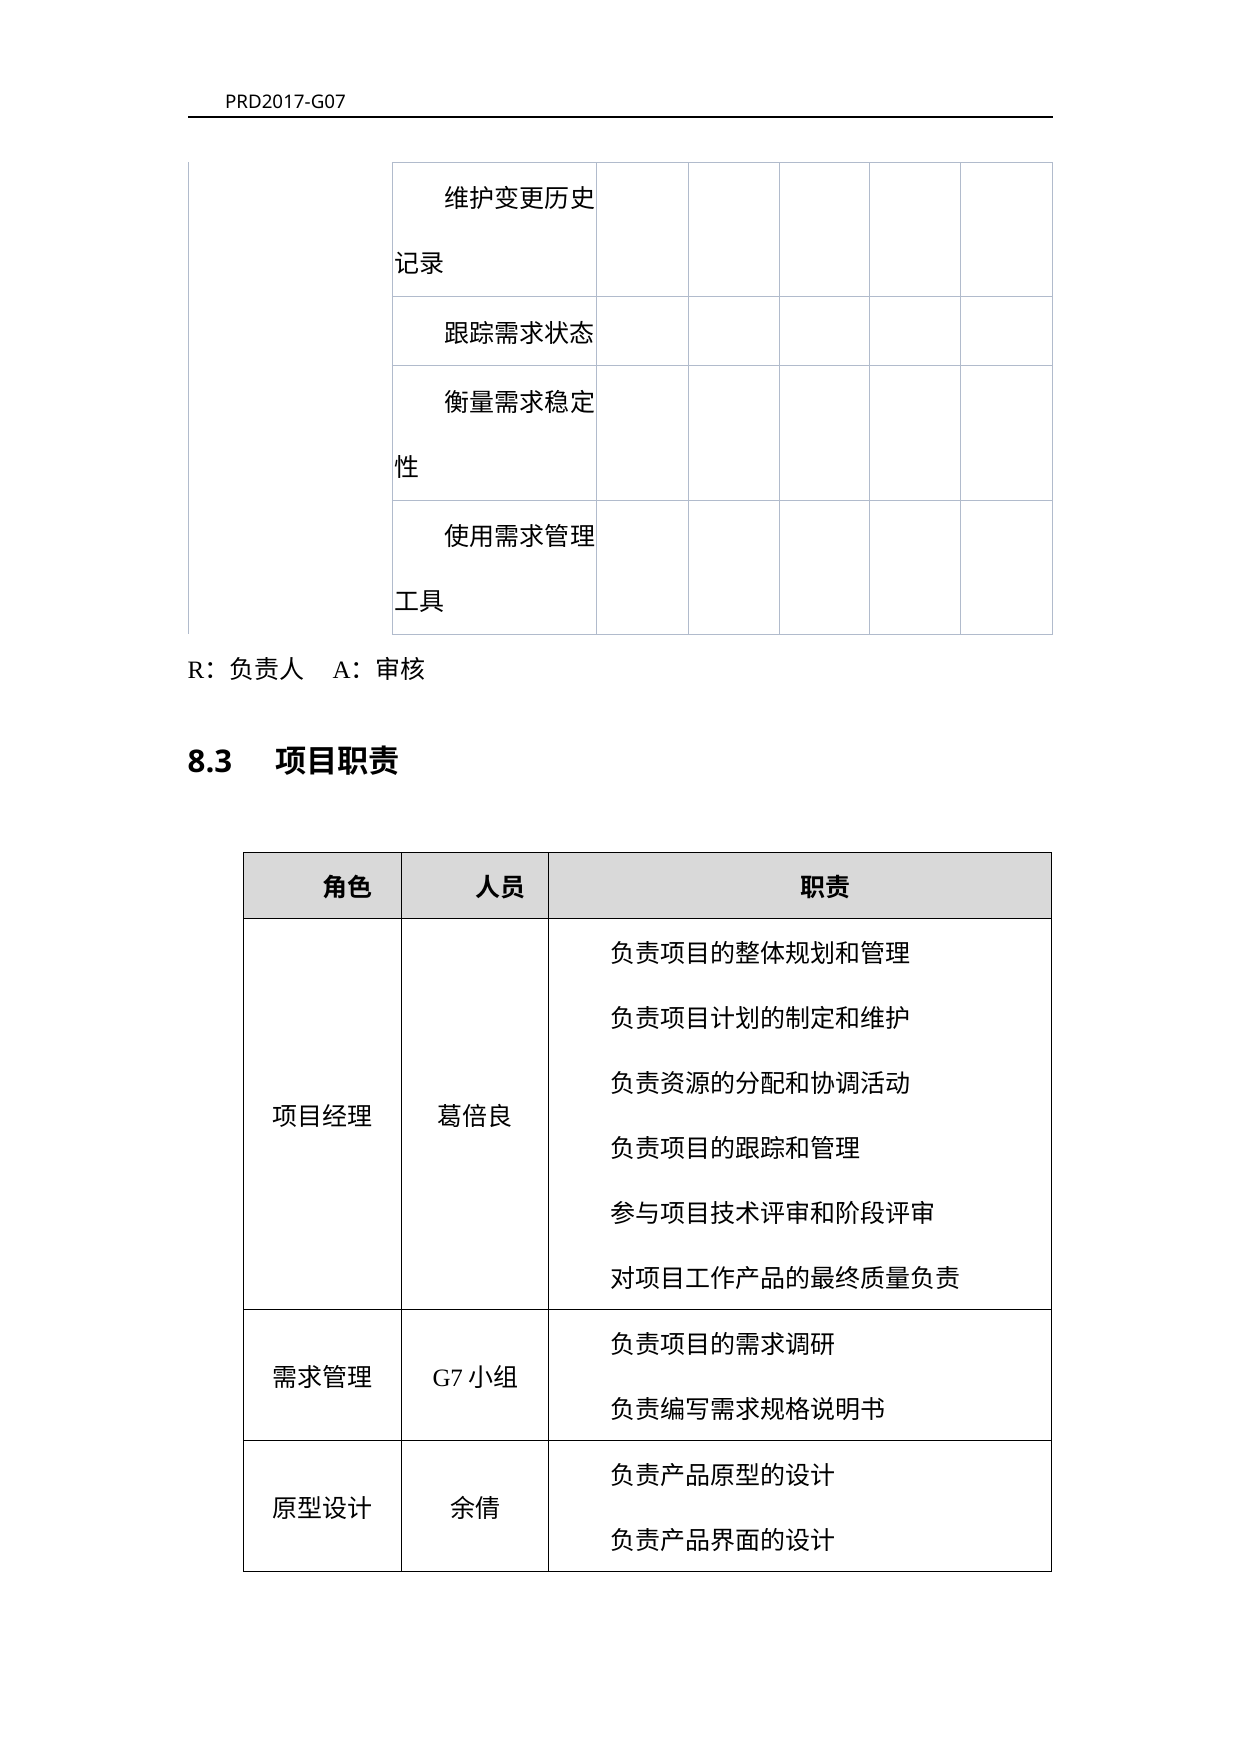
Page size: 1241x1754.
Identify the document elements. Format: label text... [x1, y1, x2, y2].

table_cell [780, 163, 869, 296]
table_cell [689, 163, 779, 296]
table_cell [780, 297, 869, 365]
table_cell 负责项目的整体规划和管理 负责项目计划的制定和维护 负责资源的分配和协调活动 负责项目的跟踪和管理 参与项目技术评审和阶段评审 对项目工作产品的最终质量负责 [549, 919, 1051, 1309]
table_cell [689, 366, 779, 499]
table_cell [870, 297, 960, 365]
table_cell [689, 297, 779, 365]
table_cell 需求管理 [244, 1310, 401, 1440]
subtitle 项目职责 [187, 727, 1053, 792]
table_cell 余倩 [402, 1441, 548, 1571]
table_cell [870, 366, 960, 499]
table_cell 原型设计 [244, 1441, 401, 1571]
table_cell 衡量需求稳定性 [393, 366, 596, 499]
table_header 人员 [402, 853, 548, 918]
table_cell 项目经理 [244, 919, 401, 1309]
table_cell [870, 501, 960, 634]
table_cell 负责项目的需求调研 负责编写需求规格说明书 [549, 1310, 1051, 1440]
table_header 职责 [549, 853, 1051, 918]
table_cell 使用需求管理工具 [393, 501, 596, 634]
table_cell [961, 501, 1052, 634]
table_cell [597, 163, 688, 296]
table_header 角色 [244, 853, 401, 918]
table_cell [597, 366, 688, 499]
table_cell [961, 163, 1052, 296]
table_cell [597, 297, 688, 365]
table_cell [689, 501, 779, 634]
table_cell 跟踪需求状态 [393, 297, 596, 365]
table_cell [780, 366, 869, 499]
text R：负责人 A：审核 [187, 635, 1053, 700]
table_cell 葛倍良 [402, 919, 548, 1309]
table_cell [870, 163, 960, 296]
table_cell 负责产品原型的设计 负责产品界面的设计 [549, 1441, 1051, 1571]
table_cell G7小组 [402, 1310, 548, 1440]
table_cell [961, 366, 1052, 499]
table_cell [961, 297, 1052, 365]
table_cell [780, 501, 869, 634]
table_cell 维护变更历史记录 [393, 163, 596, 296]
table_cell [597, 501, 688, 634]
